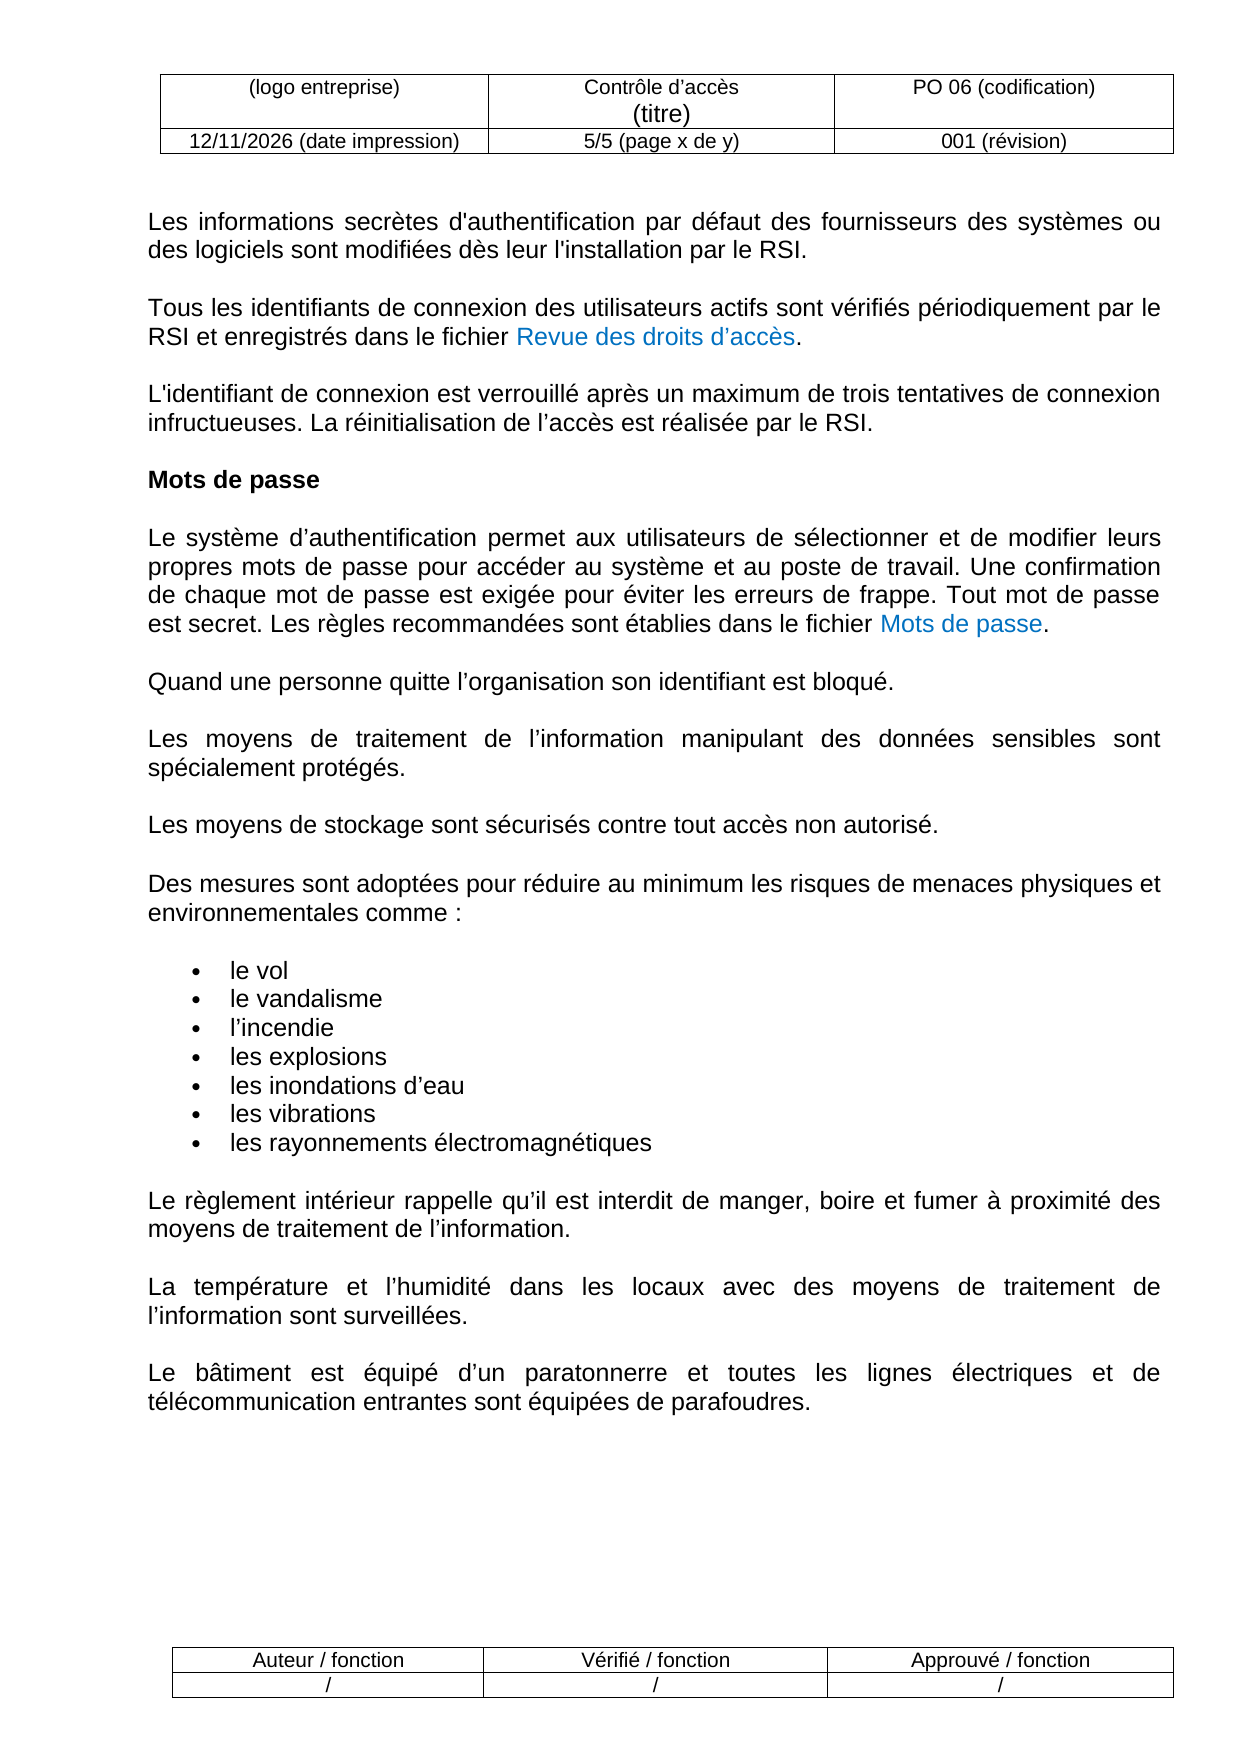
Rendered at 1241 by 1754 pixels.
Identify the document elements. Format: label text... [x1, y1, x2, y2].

list Les informations secrètes d'authentification par défaut des fournisseurs des systèmes ou des logiciels sont modifiées dès leur l'installation par le RSI. [148, 206, 1162, 264]
text Le système d’authentification permet aux utilisateurs de sélectionner et de modifier leurs propres mots de passe pour accéder au système et au poste de travail. Une confirmation de chaque mot de passe est exigée pour éviter les erreurs de frappe. Tout mot de passe est secret. Les règles recommandées sont établies dans le fichier Mots de passe. [148, 523, 1162, 638]
list l’incendie [192, 1013, 1162, 1042]
list les explosions [192, 1042, 1162, 1071]
text Quand une personne quitte l’organisation son identifiant est bloqué. [148, 666, 1162, 695]
text Tous les identifiants de connexion des utilisateurs actifs sont vérifiés périodiquement par le RSI et enregistrés dans le fichier Revue des droits d’accès. [148, 293, 1162, 350]
list les vibrations [192, 1099, 1162, 1128]
text La température et l’humidité dans les locaux avec des moyens de traitement de l’information sont surveillées. [148, 1272, 1162, 1329]
text Mots de passe [148, 465, 1162, 494]
list L'identifiant de connexion est verrouillé après un maximum de trois tentatives de connexion infructueuses. La réinitialisation de l’accès est réalisée par le RSI. [148, 379, 1162, 436]
text Des mesures sont adoptées pour réduire au minimum les risques de menaces physiques et environnementales comme : [148, 869, 1162, 927]
list les inondations d’eau [192, 1071, 1162, 1099]
text Les moyens de traitement de l’information manipulant des données sensibles sont spécialement protégés. [148, 724, 1162, 781]
text Le règlement intérieur rappelle qu’il est interdit de manger, boire et fumer à proximité des moyens de traitement de l’information. [148, 1186, 1162, 1243]
list le vol [192, 956, 1162, 984]
text Les moyens de stockage sont sécurisés contre tout accès non autorisé. [148, 810, 1162, 839]
text Le bâtiment est équipé d’un paratonnerre et toutes les lignes électriques et de télécommunication entrantes sont équipées de parafoudres. [148, 1358, 1162, 1416]
list les rayonnements électromagnétiques [192, 1128, 1162, 1157]
list le vandalisme [192, 984, 1162, 1013]
